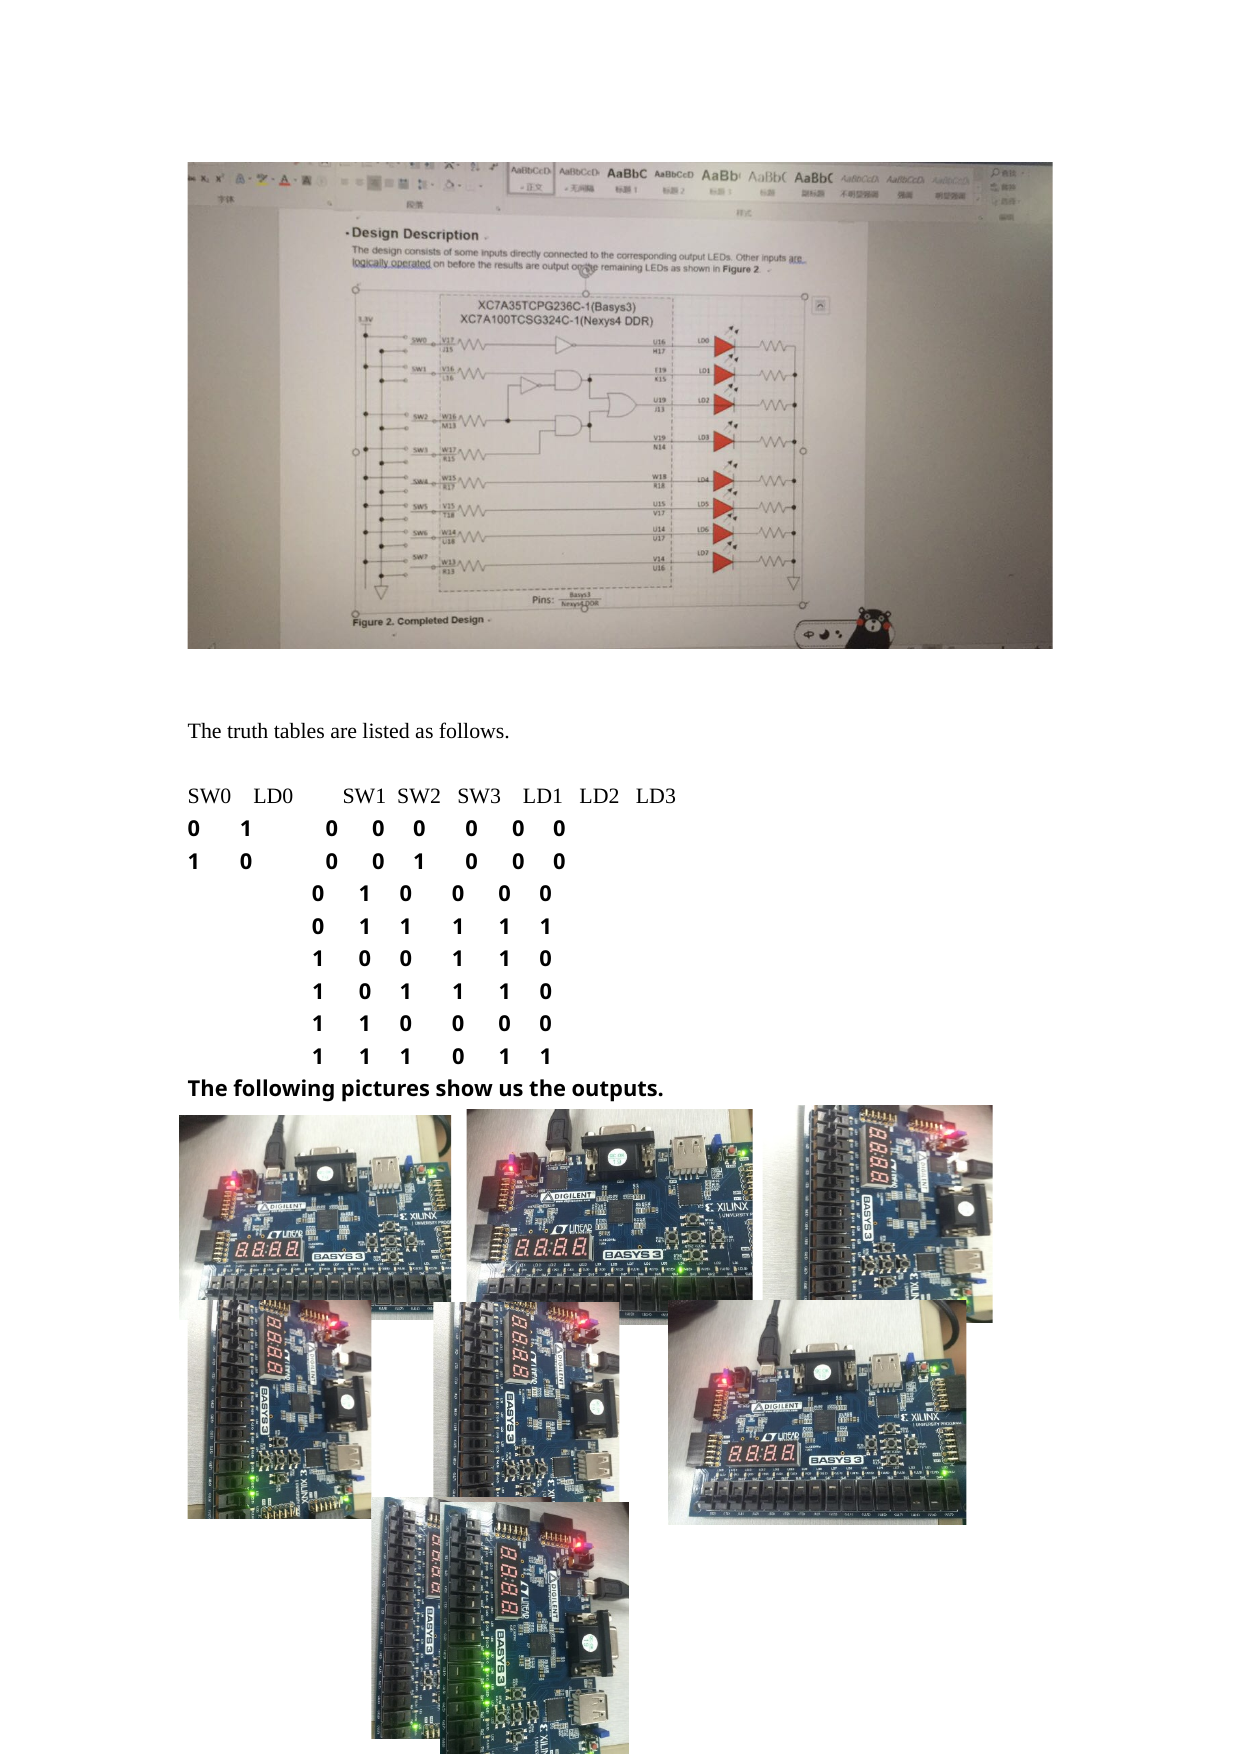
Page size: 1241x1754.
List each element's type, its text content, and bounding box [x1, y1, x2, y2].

text The truth tables are listed as follows. [187, 714, 1053, 747]
text 0 1 0 0 0 0 [187, 877, 1053, 909]
text 1 0 0 1 1 0 [187, 942, 1053, 974]
text 1 1 0 0 0 0 [187, 1007, 1053, 1039]
text SW0 LD0 SW1 SW2 SW3 LD1 LD2 LD3 [187, 779, 1053, 812]
picture [187, 162, 1053, 649]
text 0 1 1 1 1 1 [187, 909, 1053, 942]
text 1 0 0 0 1 0 0 0 [187, 844, 1053, 877]
text 0 1 0 0 0 0 0 0 [187, 812, 1053, 844]
text 1 1 1 0 1 1 [187, 1039, 1053, 1072]
text 1 0 1 1 1 0 [187, 974, 1053, 1007]
text The following pictures show us the outputs. [187, 1072, 1053, 1104]
picture [179, 1105, 993, 1754]
